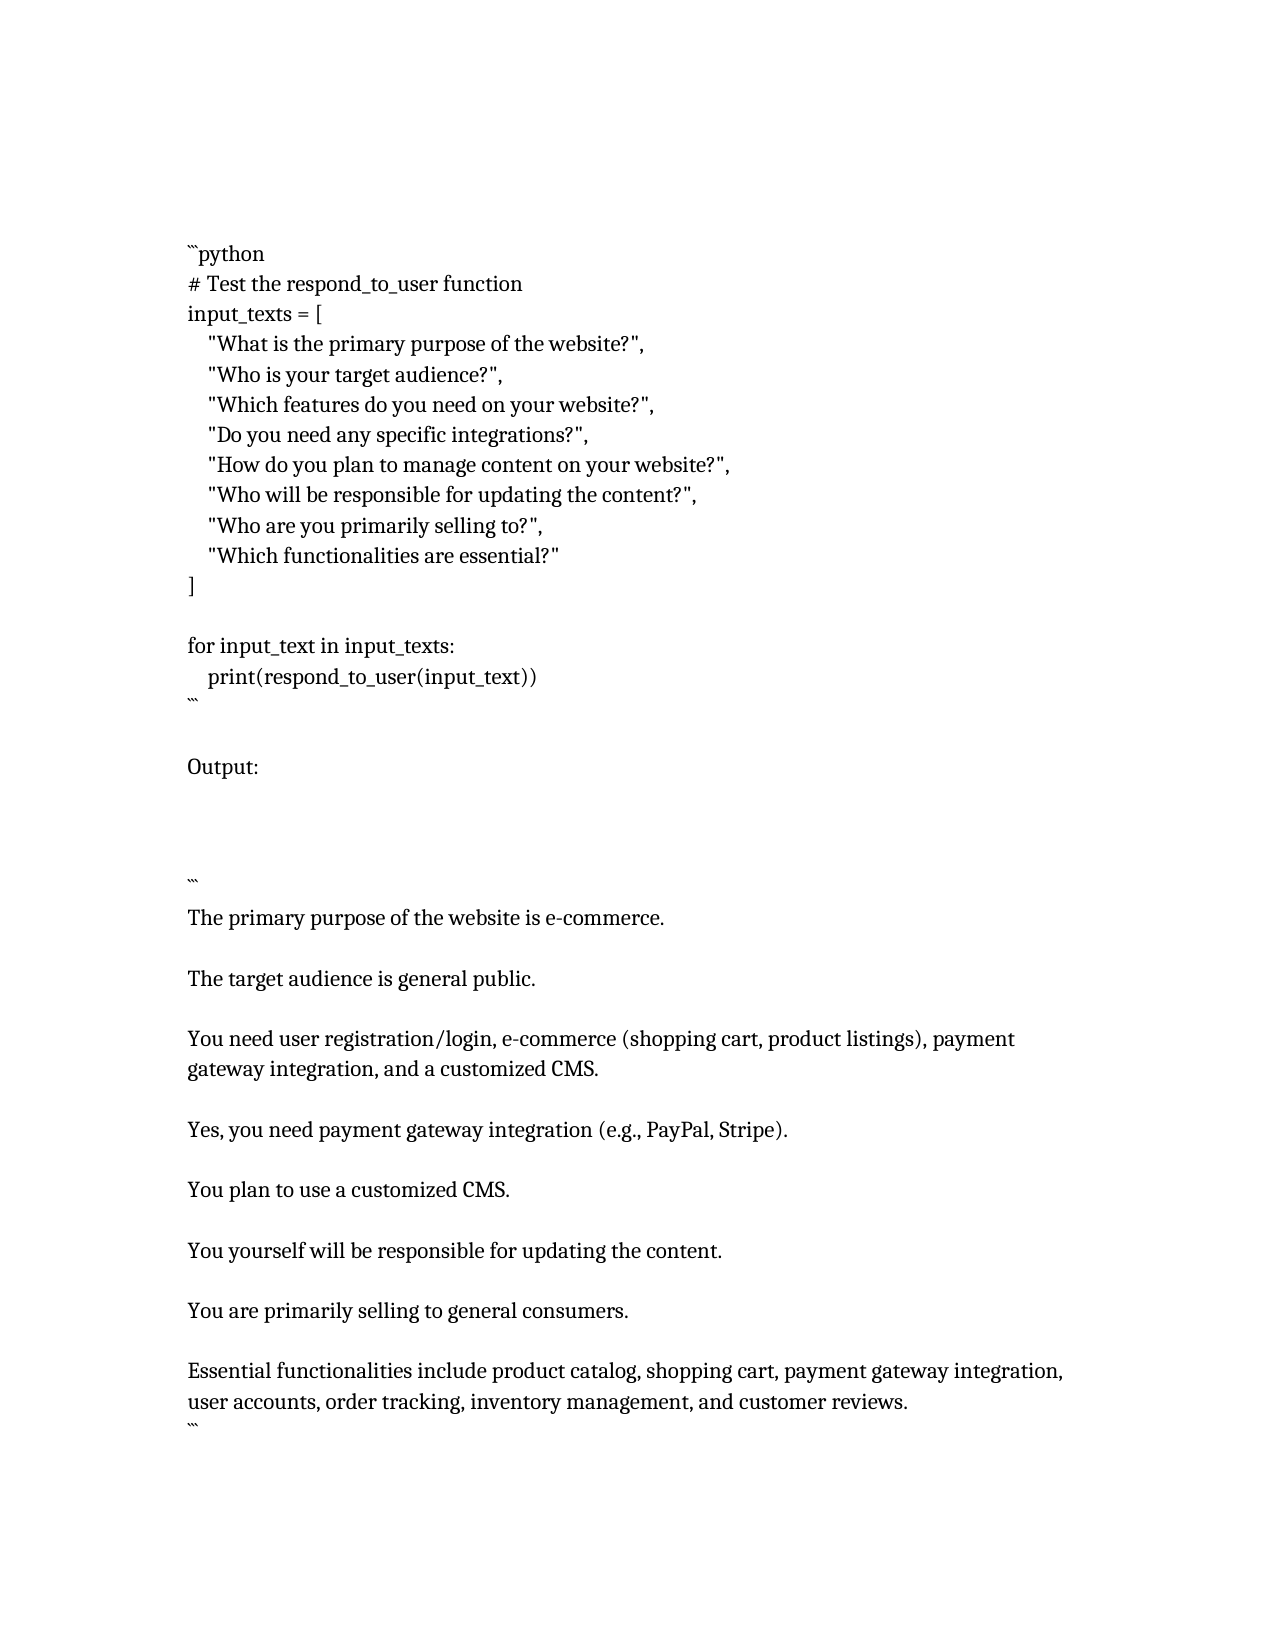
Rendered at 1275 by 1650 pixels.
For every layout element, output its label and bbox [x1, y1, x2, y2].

text [187, 150, 1087, 1475]
